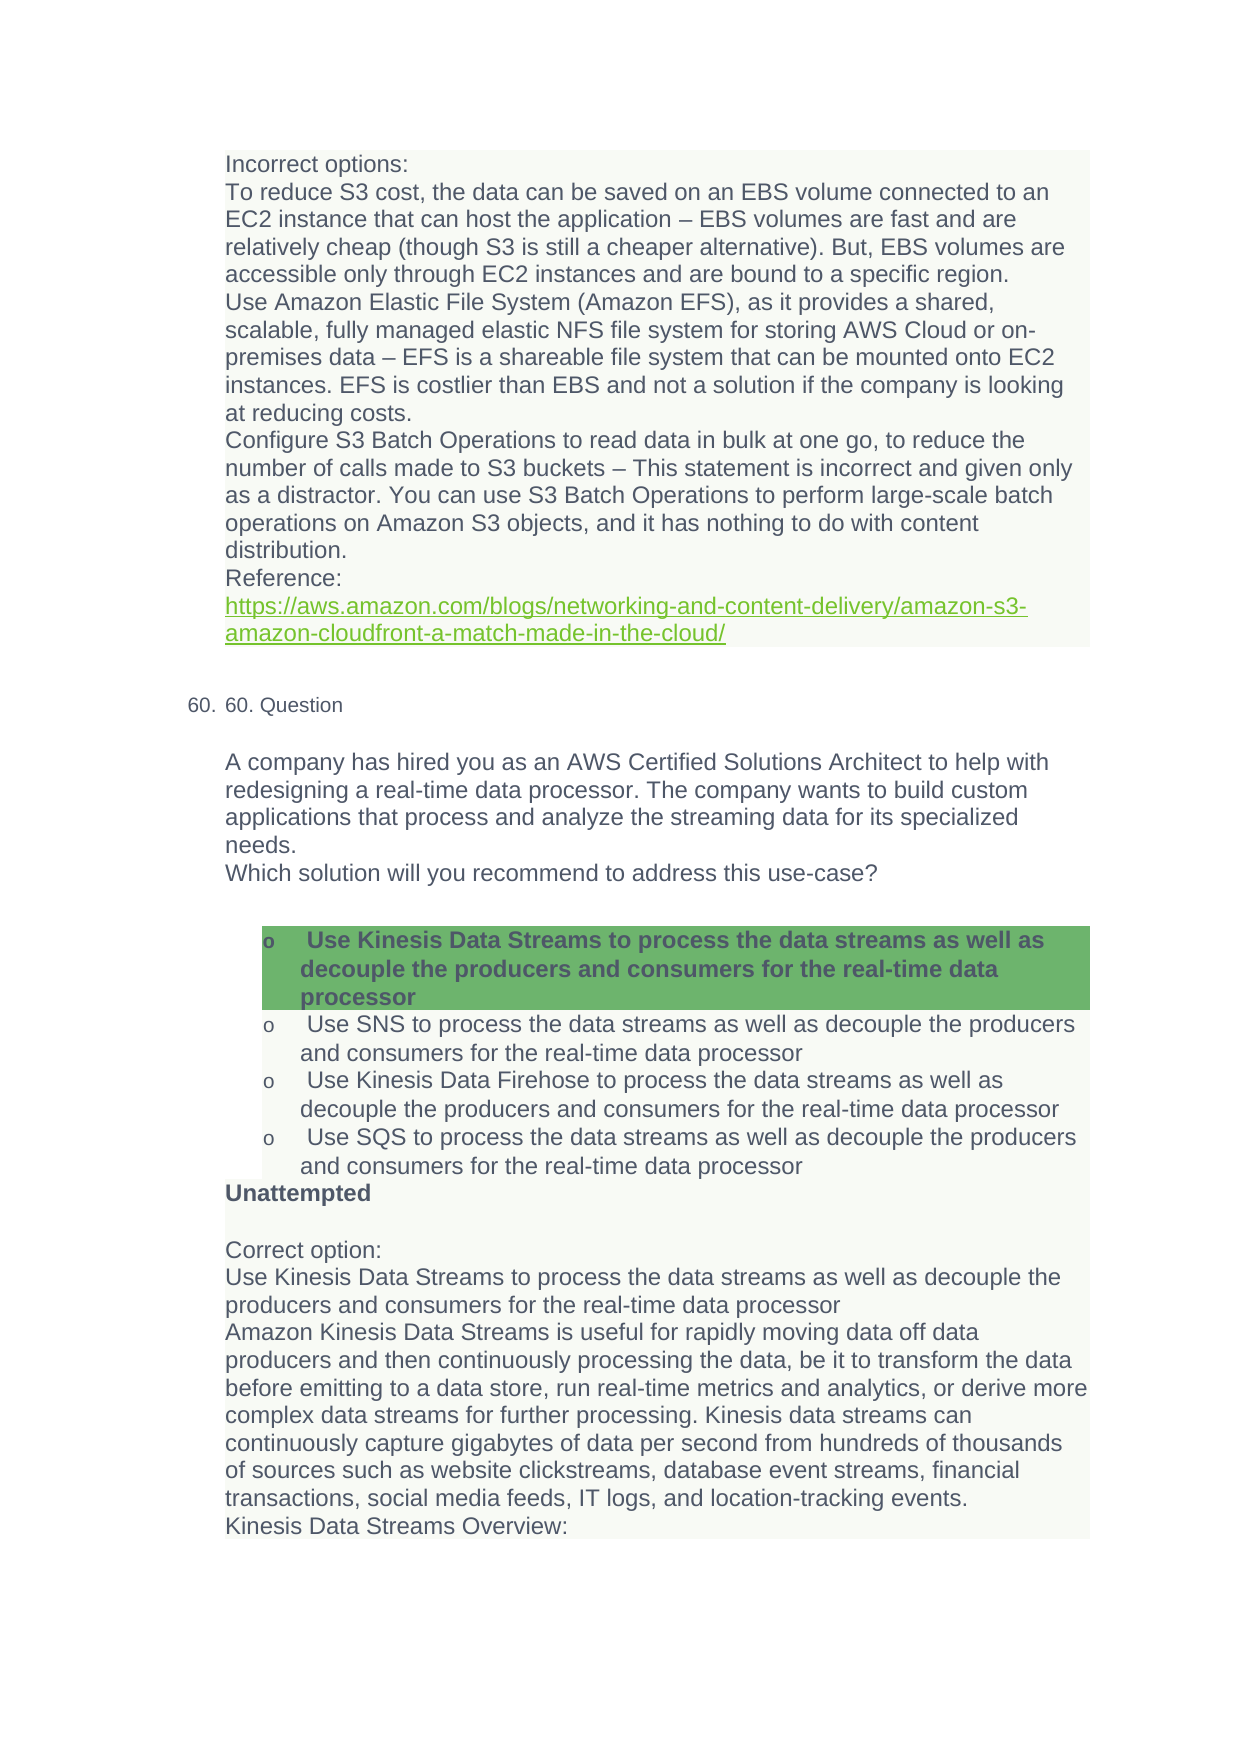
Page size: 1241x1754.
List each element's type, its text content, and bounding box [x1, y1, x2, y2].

text Correct option: Use Kinesis Data Streams to process the data streams as well as decouple the producers and consumers for the real-time data processor Amazon Kinesis Data Streams is useful for rapidly moving data off data producers and then continuously processing the data, be it to transform the data before emitting to a data store, run real-time metrics and analytics, or derive more complex data streams for further processing. Kinesis data streams can continuously capture gigabytes of data per second from hundreds of thousands of sources such as website clickstreams, database event streams, financial transactions, social media feeds, IT logs, and location-tracking events. Kinesis Data Streams Overview: [225, 1236, 1090, 1539]
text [225, 150, 1090, 647]
text A company has hired you as an AWS Certified Solutions Architect to help with redesigning a real-time data processor. The company wants to build custom applications that process and analyze the streaming data for its specialized needs. Which solution will you recommend to address this use-case? [225, 748, 1090, 886]
list Unattempted [225, 1179, 1090, 1236]
list Use Kinesis Data Firehose to process the data streams as well as decouple the producers and consumers for the real-time data processor [262, 1066, 1090, 1123]
subtitle 60. Question [187, 687, 1090, 717]
list Use SQS to process the data streams as well as decouple the producers and consumers for the real-time data processor [262, 1123, 1090, 1179]
list Use Kinesis Data Streams to process the data streams as well as decouple the producers and consumers for the real-time data processor [262, 926, 1090, 1010]
list Use SNS to process the data streams as well as decouple the producers and consumers for the real-time data processor [262, 1010, 1090, 1066]
